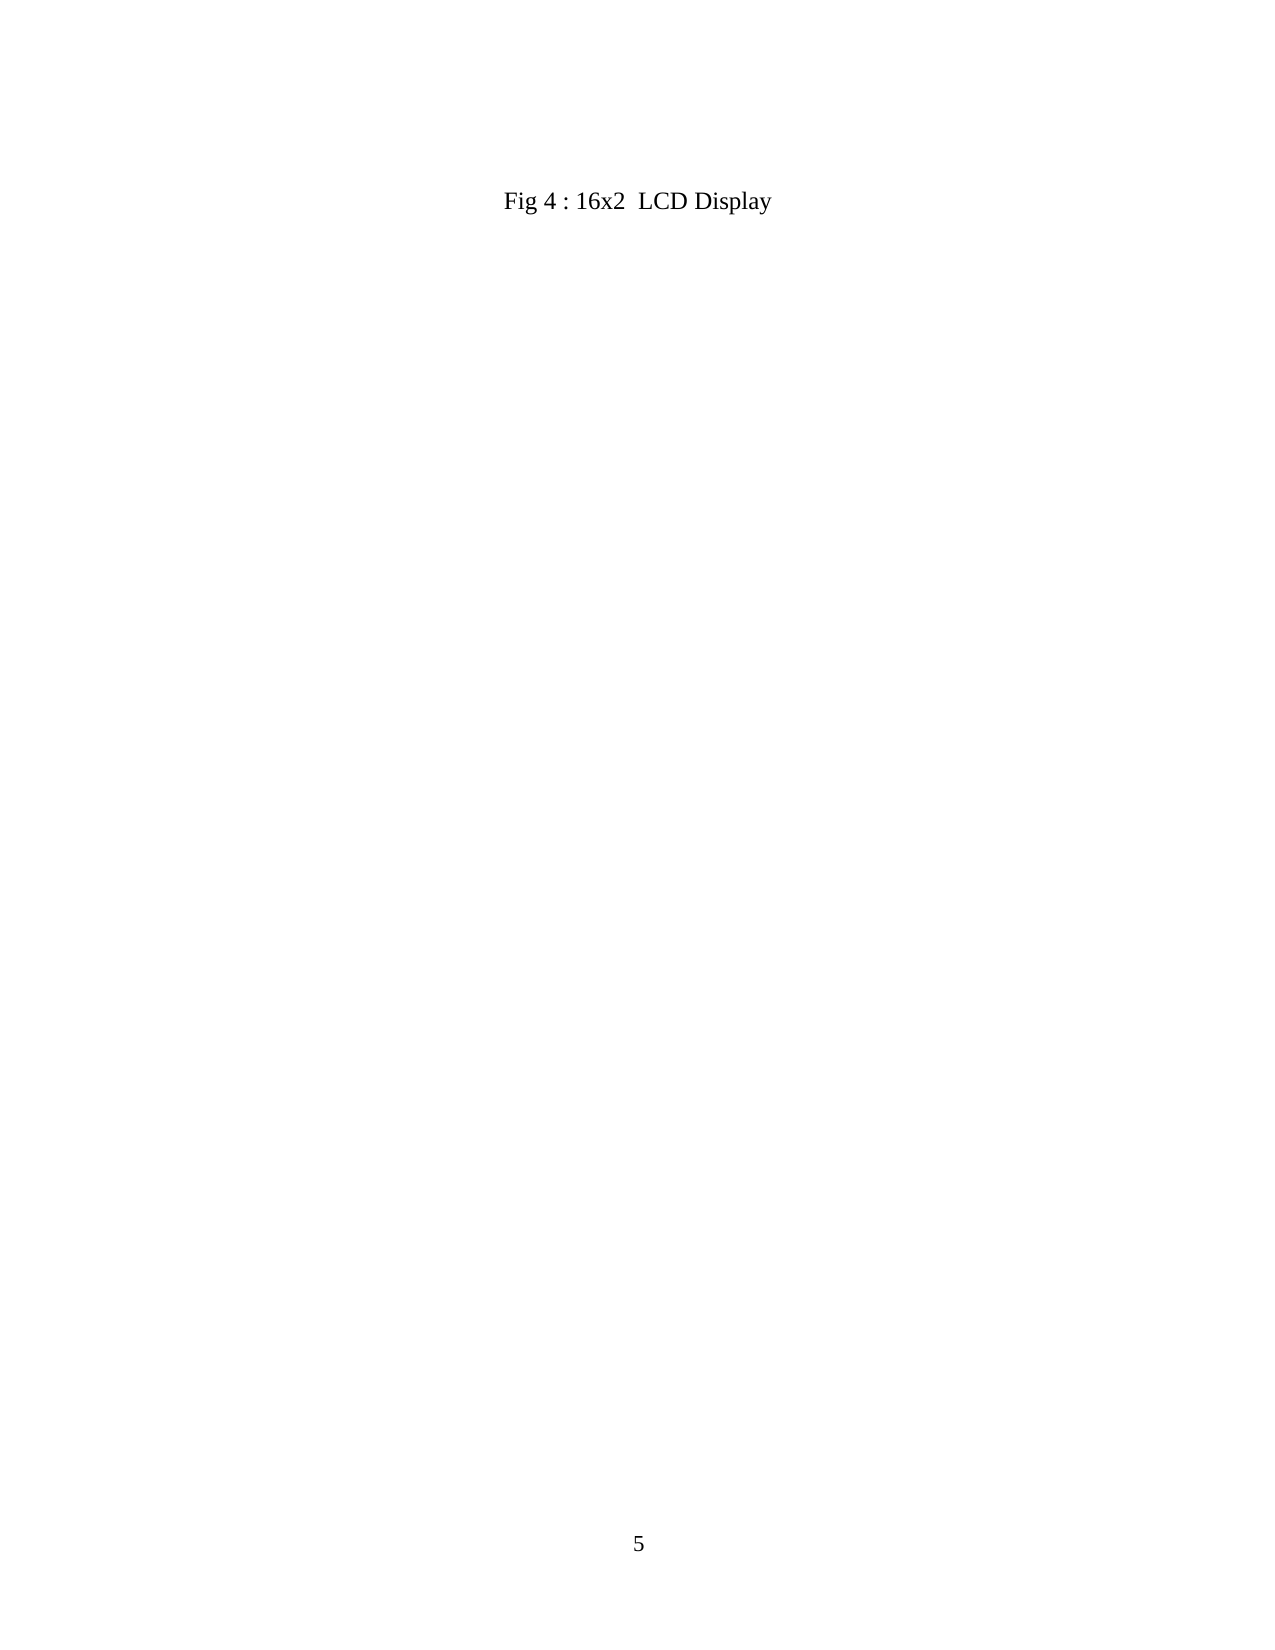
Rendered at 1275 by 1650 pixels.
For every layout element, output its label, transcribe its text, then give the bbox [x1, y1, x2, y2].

text Fig 4 : 16x2 LCD Display [174, 186, 1102, 215]
